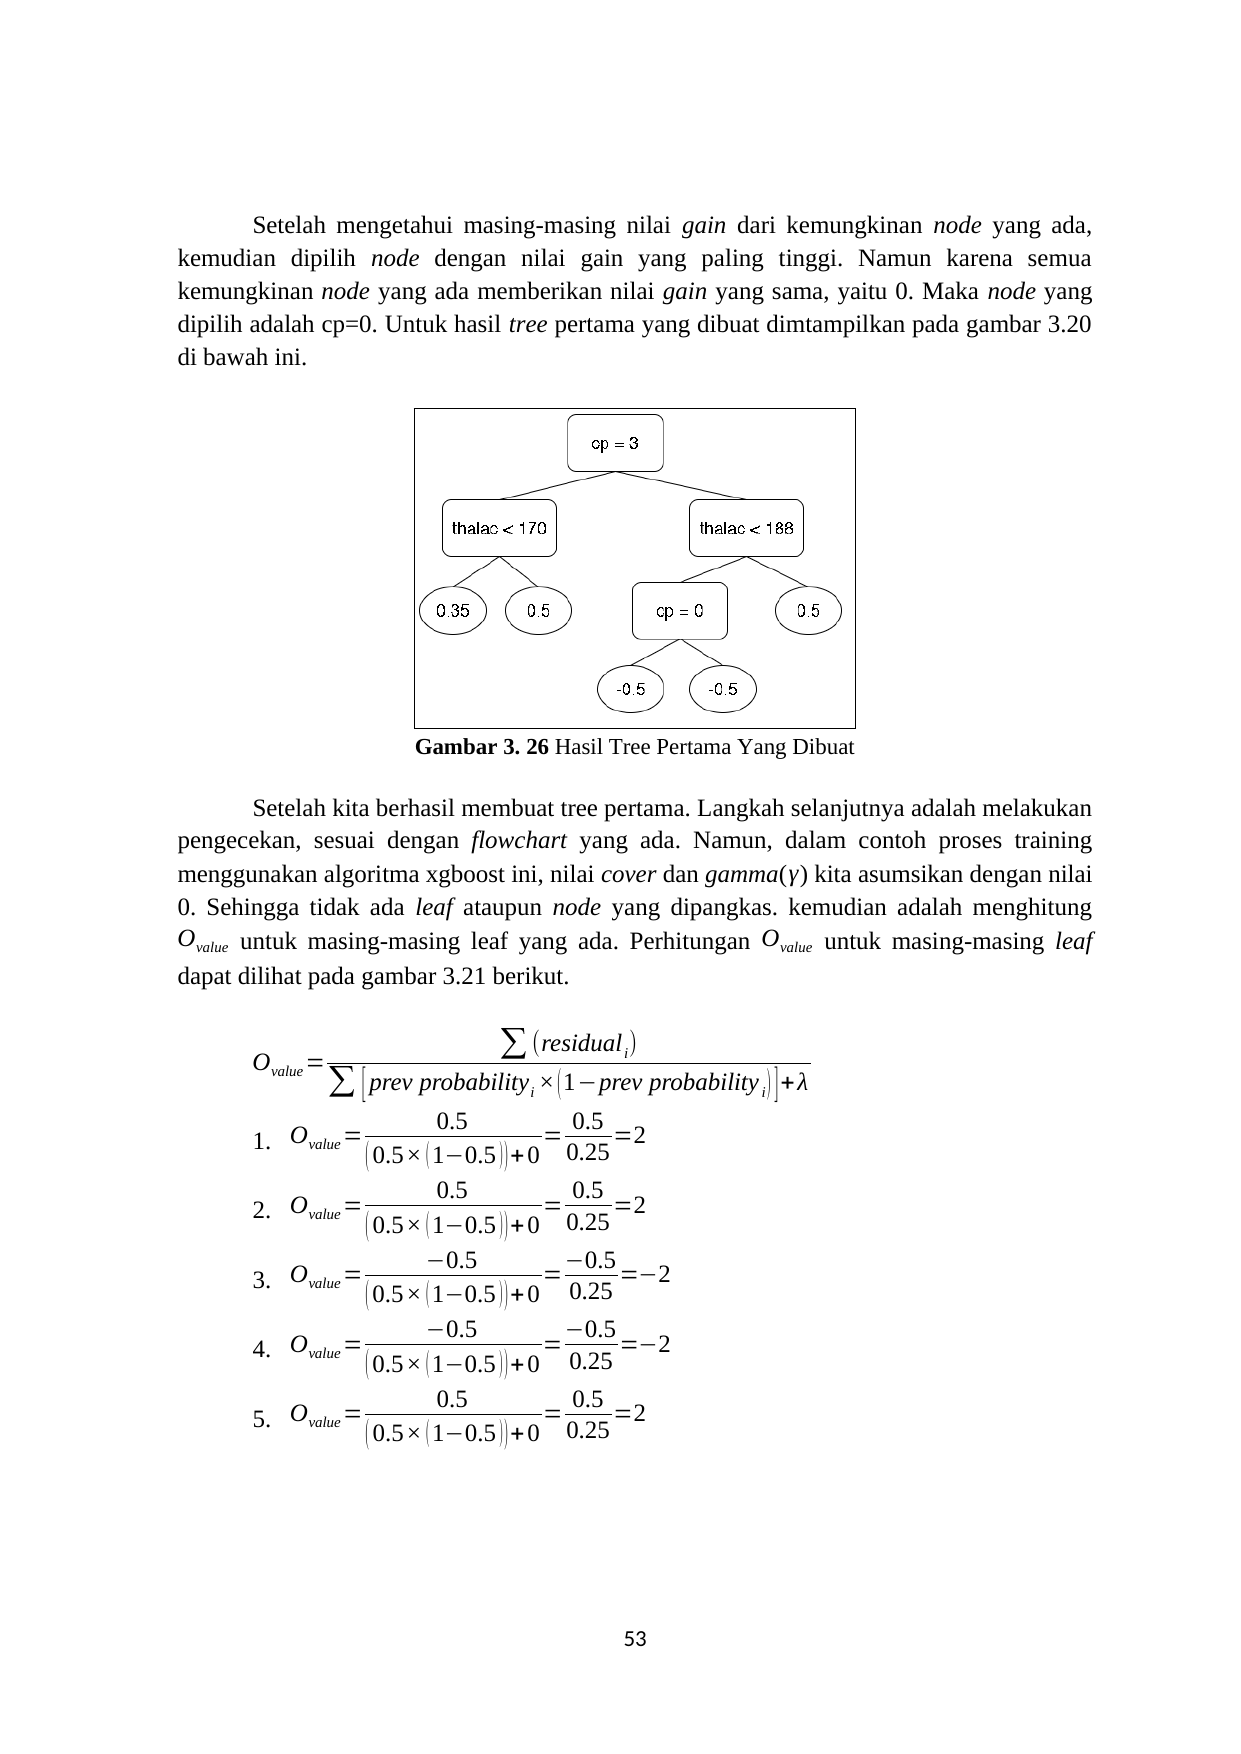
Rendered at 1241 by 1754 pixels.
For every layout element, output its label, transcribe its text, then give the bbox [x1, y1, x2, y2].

picture [415, 409, 855, 728]
text Setelah kita berhasil membuat tree pertama. Langkah selanjutnya adalah melakukan pengecekan, sesuai dengan flowchart yang ada. Namun, dalam contoh proses training menggunakan algoritma xgboost ini, nilai cover dan gamma() kita asumsikan dengan nilai 0. Sehingga tidak ada leaf ataupun node yang dipangkas. kemudian adalah menghitung untuk masing-masing leaf yang ada. Perhitungan untuk masing-masing leaf dapat dilihat pada gambar 3.21 berikut. [177, 793, 1092, 989]
text Setelah mengetahui masing-masing nilai gain dari kemungkinan node yang ada, kemudian dipilih node dengan nilai gain yang paling tinggi. Namun karena semua kemungkinan node yang ada memberikan nilai gain yang sama, yaitu 0. Maka node yang dipilih adalah cp=0. Untuk hasil tree pertama yang dibuat dimtampilkan pada gambar 3.20 di bawah ini. [177, 210, 1092, 371]
text Gambar 3. 26 Hasil Tree Pertama Yang Dibuat [177, 733, 1092, 759]
